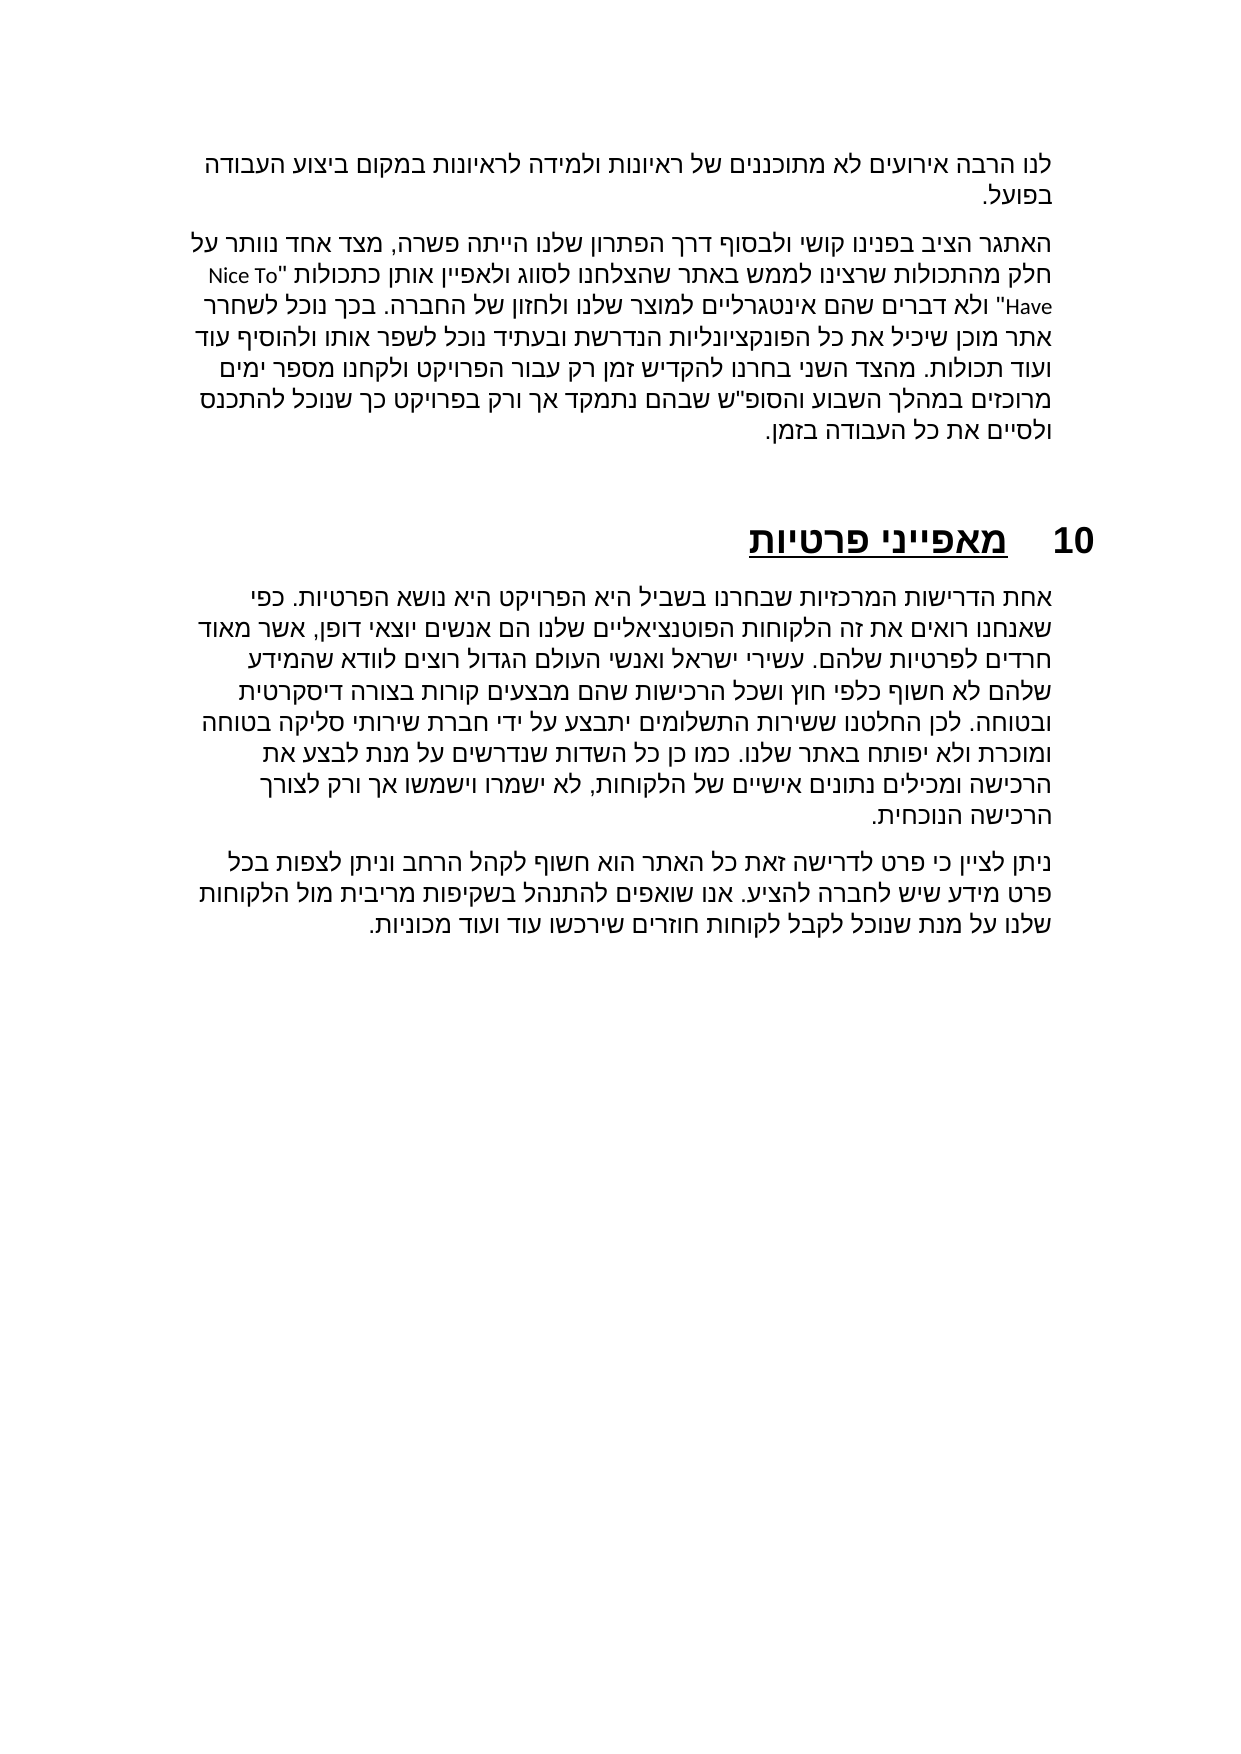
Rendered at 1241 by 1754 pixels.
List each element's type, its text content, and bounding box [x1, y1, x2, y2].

subtitle מאפייני פרטיות [187, 519, 1053, 562]
text האתגר הציב בפנינו קושי ולבסוף דרך הפתרון שלנו הייתה פשרה, מצד אחד נוותר על חלק מהתכולות שרצינו לממש באתר שהצלחנו לסווג ולאפיין אותן כתכולות "Nice To Have" ולא דברים שהם אינטגרליים למוצר שלנו ולחזון של החברה. בכך נוכל לשחרר אתר מוכן שיכיל את כל הפונקציונליות הנדרשת ובעתיד נוכל לשפר אותו ולהוסיף עוד ועוד תכולות. מהצד השני בחרנו להקדיש זמן רק עבור הפרויקט ולקחנו מספר ימים מרוכזים במהלך השבוע והסופ"ש שבהם נתמקד אך ורק בפרויקט כך שנוכל להתכנס ולסיים את כל העבודה בזמן. [187, 229, 1053, 444]
text אחת הדרישות המרכזיות שבחרנו בשביל היא הפרויקט היא נושא הפרטיות. כפי שאנחנו רואים את זה הלקוחות הפוטנציאליים שלנו הם אנשים יוצאי דופן, אשר מאוד חרדים לפרטיות שלהם. עשירי ישראל ואנשי העולם הגדול רוצים לוודא שהמידע שלהם לא חשוף כלפי חוץ ושכל הרכישות שהם מבצעים קורות בצורה דיסקרטית ובטוחה. לכן החלטנו ששירות התשלומים יתבצע על ידי חברת שירותי סליקה בטוחה ומוכרת ולא יפותח באתר שלנו. כמו כן כל השדות שנדרשים על מנת לבצע את הרכישה ומכילים נתונים אישיים של הלקוחות, לא ישמרו וישמשו אך ורק לצורך הרכישה הנוכחית. [187, 583, 1053, 829]
text ניתן לציין כי פרט לדרישה זאת כל האתר הוא חשוף לקהל הרחב וניתן לצפות בכל פרט מידע שיש לחברה להציע. אנו שואפים להתנהל בשקיפות מריבית מול הלקוחות שלנו על מנת שנוכל לקבל לקוחות חוזרים שירכשו עוד ועוד מכוניות. [187, 848, 1053, 939]
